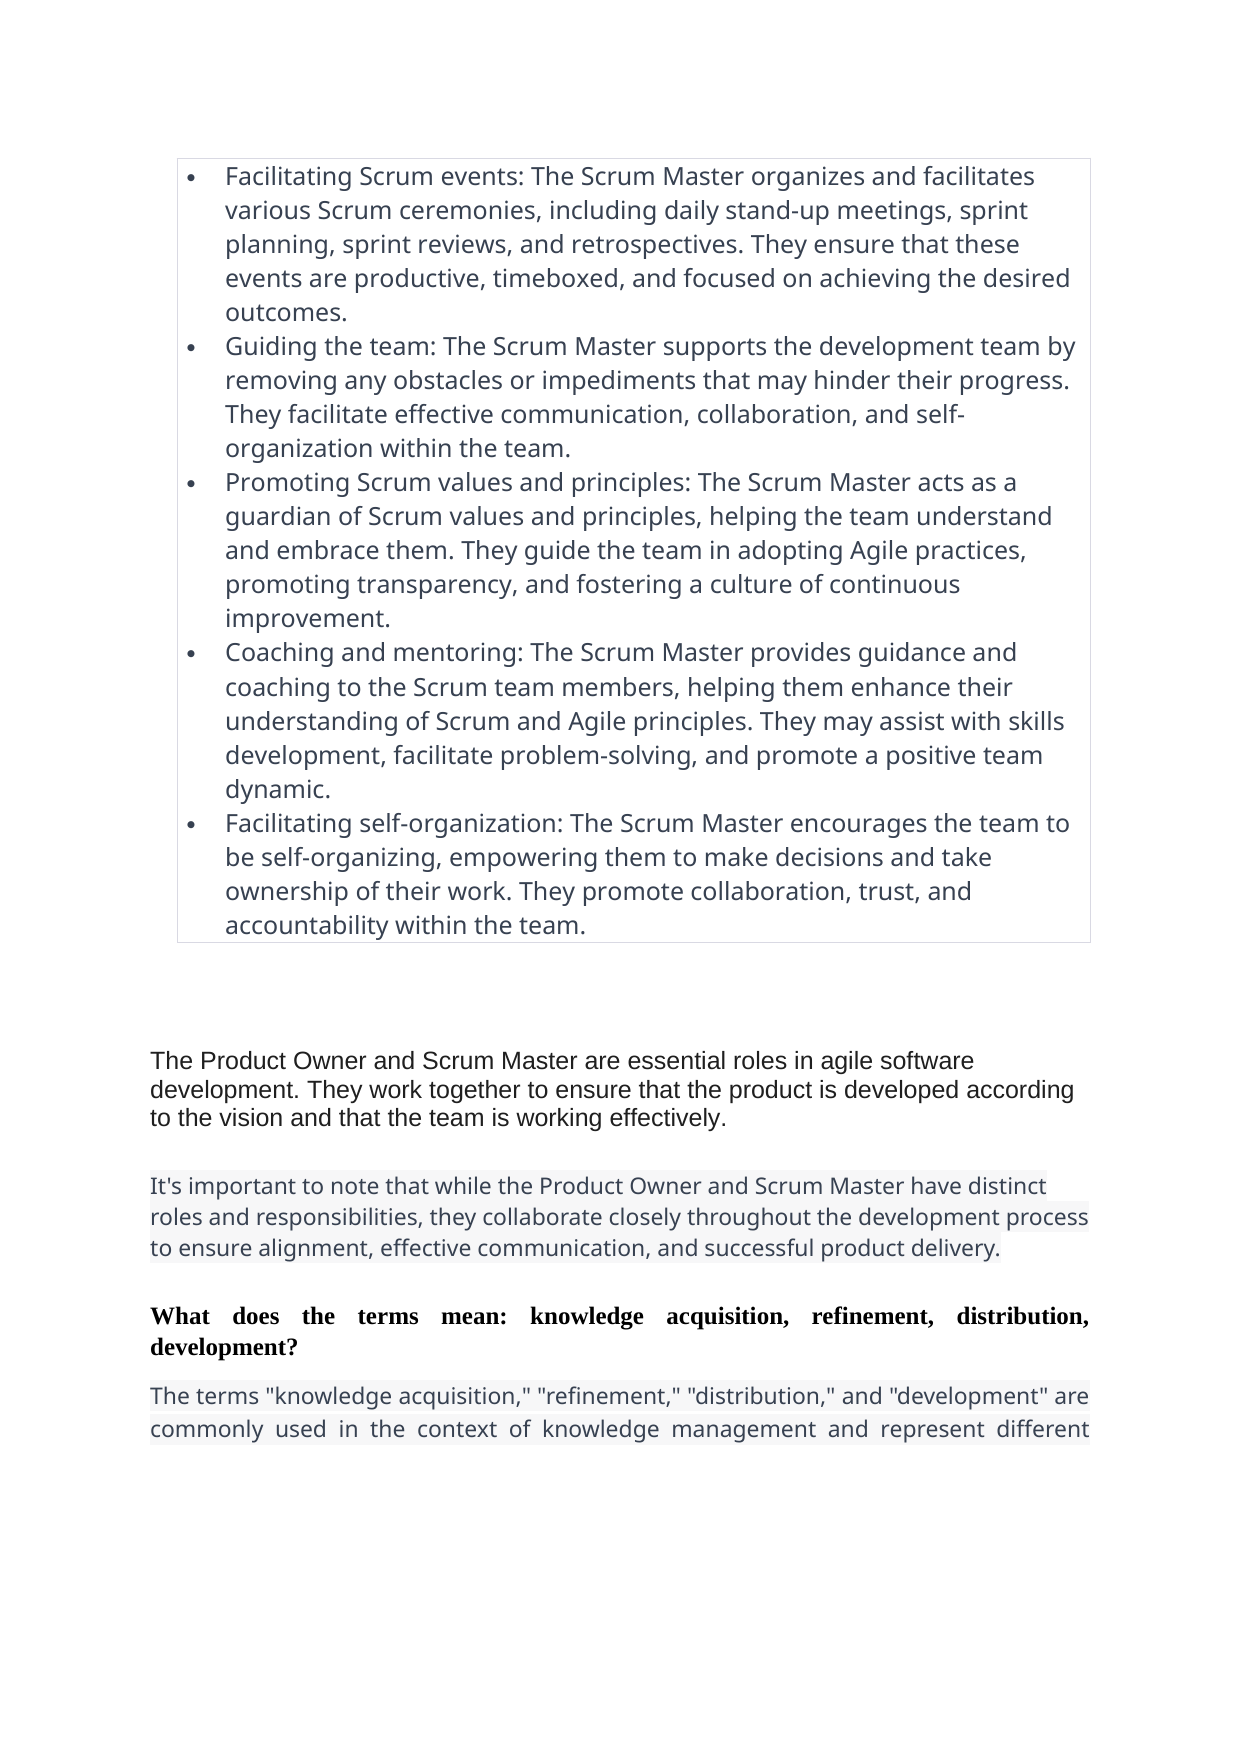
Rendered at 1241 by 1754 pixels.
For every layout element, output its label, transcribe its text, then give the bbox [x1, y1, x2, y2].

list Facilitating Scrum events: The Scrum Master organizes and facilitates various Scrum ceremonies, including daily stand-up meetings, sprint planning, sprint reviews, and retrospectives. They ensure that these events are productive, timeboxed, and focused on achieving the desired outcomes. [178, 159, 1090, 328]
list Guiding the team: The Scrum Master supports the development team by removing any obstacles or impediments that may hinder their progress. They facilitate effective communication, collaboration, and self-organization within the team. [178, 328, 1090, 464]
list Facilitating self-organization: The Scrum Master encourages the team to be self-organizing, empowering them to make decisions and take ownership of their work. They promote collaboration, trust, and accountability within the team. [178, 805, 1090, 942]
list Coaching and mentoring: The Scrum Master provides guidance and coaching to the Scrum team members, helping them enhance their understanding of Scrum and Agile principles. They may assist with skills development, facilitate problem-solving, and promote a positive team dynamic. [178, 634, 1090, 805]
text What does the terms mean: knowledge acquisition, refinement, distribution, development? [150, 1301, 1090, 1361]
text The Product Owner and Scrum Master are essential roles in agile software development. They work together to ensure that the product is developed according to the vision and that the team is working effectively. [150, 1046, 1090, 1132]
list Promoting Scrum values and principles: The Scrum Master acts as a guardian of Scrum values and principles, helping the team understand and embrace them. They guide the team in adopting Agile practices, promoting transparency, and fostering a culture of continuous improvement. [178, 464, 1090, 634]
